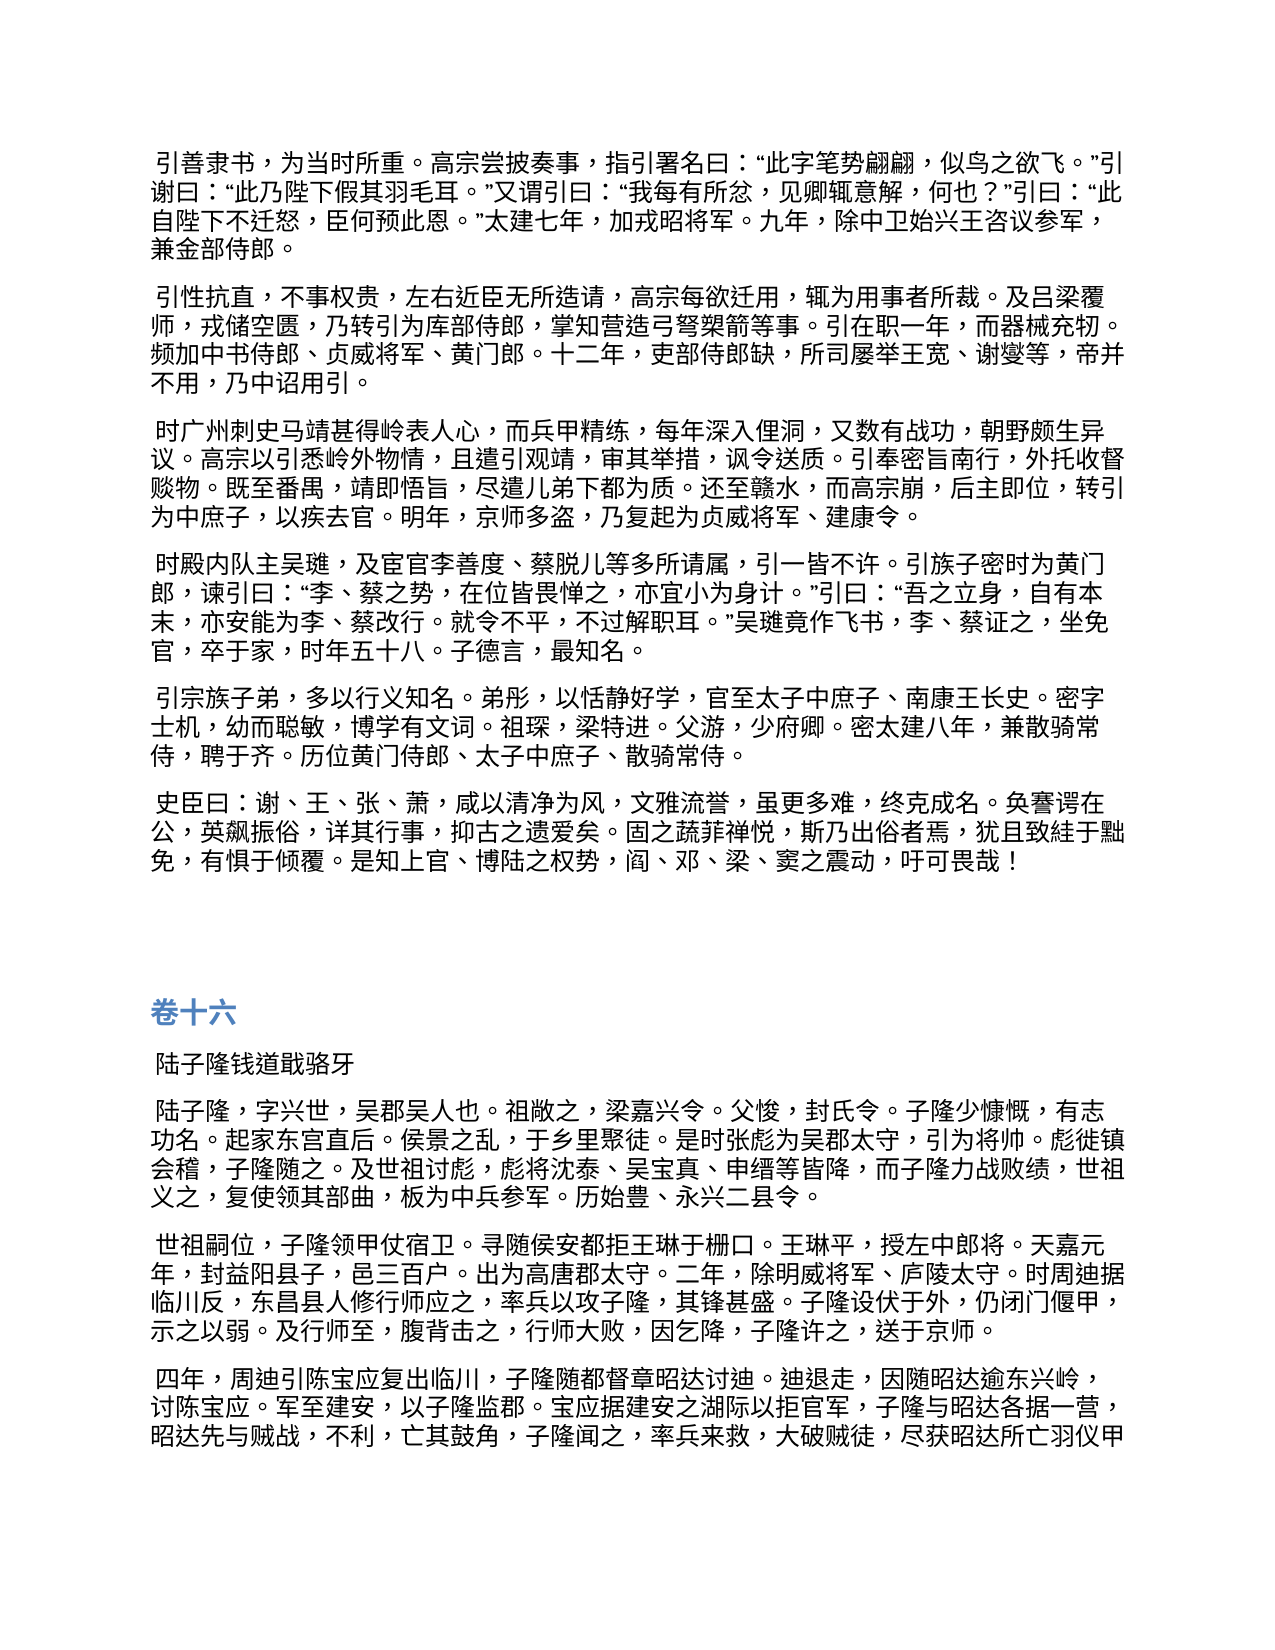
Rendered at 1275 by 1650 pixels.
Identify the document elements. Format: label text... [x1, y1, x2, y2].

text 史臣曰：谢、王、张、萧，咸以清净为风，文雅流誉，虽更多难，终克成名。奂謇谔在公，英飙振俗，详其行事，抑古之遗爱矣。固之蔬菲禅悦，斯乃出俗者焉，犹且致絓于黜免，有惧于倾覆。是知上官、博陆之权势，阎、邓、梁、窦之震动，吁可畏哉！ [150, 790, 1125, 876]
text 时殿内队主吴璡，及宦官李善度、蔡脱儿等多所请属，引一皆不许。引族子密时为黄门郎，谏引曰：“李、蔡之势，在位皆畏惮之，亦宜小为身计。”引曰：“吾之立身，自有本末，亦安能为李、蔡改行。就令不平，不过解职耳。”吴璡竟作飞书，李、蔡证之，坐免官，卒于家，时年五十八。子德言，最知名。 [150, 551, 1125, 666]
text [150, 1366, 1125, 1452]
text 陆子隆，字兴世，吴郡吴人也。祖敞之，梁嘉兴令。父悛，封氏令。子隆少慷慨，有志功名。起家东宫直后。侯景之乱，于乡里聚徒。是时张彪为吴郡太守，引为将帅。彪徙镇会稽，子隆随之。及世祖讨彪，彪将沈泰、吴宝真、申缙等皆降，而子隆力战败绩，世祖义之，复使领其部曲，板为中兵参军。历始豊、永兴二县令。 [150, 1098, 1125, 1213]
text 世祖嗣位，子隆领甲仗宿卫。寻随侯安都拒王琳于栅口。王琳平，授左中郎将。天嘉元年，封益阳县子，邑三百户。出为高唐郡太守。二年，除明威将军、庐陵太守。时周迪据临川反，东昌县人修行师应之，率兵以攻子隆，其锋甚盛。子隆设伏于外，仍闭门偃甲，示之以弱。及行师至，腹背击之，行师大败，因乞降，子隆许之，送于京师。 [150, 1232, 1125, 1347]
text 引善隶书，为当时所重。高宗尝披奏事，指引署名曰：“此字笔势翩翩，似鸟之欲飞。”引谢曰：“此乃陛下假其羽毛耳。”又谓引曰：“我每有所忿，见卿辄意解，何也？”引曰：“此自陛下不迁怒，臣何预此恩。”太建七年，加戎昭将军。九年，除中卫始兴王咨议参军，兼金部侍郎。 [150, 150, 1125, 265]
text 引宗族子弟，多以行义知名。弟彤，以恬静好学，官至太子中庶子、南康王长史。密字士机，幼而聪敏，博学有文词。祖琛，梁特进。父游，少府卿。密太建八年，兼散骑常侍，聘于齐。历位黄门侍郎、太子中庶子、散骑常侍。 [150, 685, 1125, 771]
text 陆子隆钱道戢骆牙 [150, 1051, 1125, 1079]
subtitle 卷十六 [150, 992, 1125, 1032]
text 引性抗直，不事权贵，左右近臣无所造请，高宗每欲迁用，辄为用事者所裁。及吕梁覆师，戎储空匮，乃转引为库部侍郎，掌知营造弓弩槊箭等事。引在职一年，而器械充牣。频加中书侍郎、贞威将军、黄门郎。十二年，吏部侍郎缺，所司屡举王宽、谢燮等，帝并不用，乃中诏用引。 [150, 284, 1125, 399]
text 时广州刺史马靖甚得岭表人心，而兵甲精练，每年深入俚洞，又数有战功，朝野颇生异议。高宗以引悉岭外物情，且遣引观靖，审其举措，讽令送质。引奉密旨南行，外托收督赕物。既至番禺，靖即悟旨，尽遣儿弟下都为质。还至赣水，而高宗崩，后主即位，转引为中庶子，以疾去官。明年，京师多盗，乃复起为贞威将军、建康令。 [150, 417, 1125, 532]
